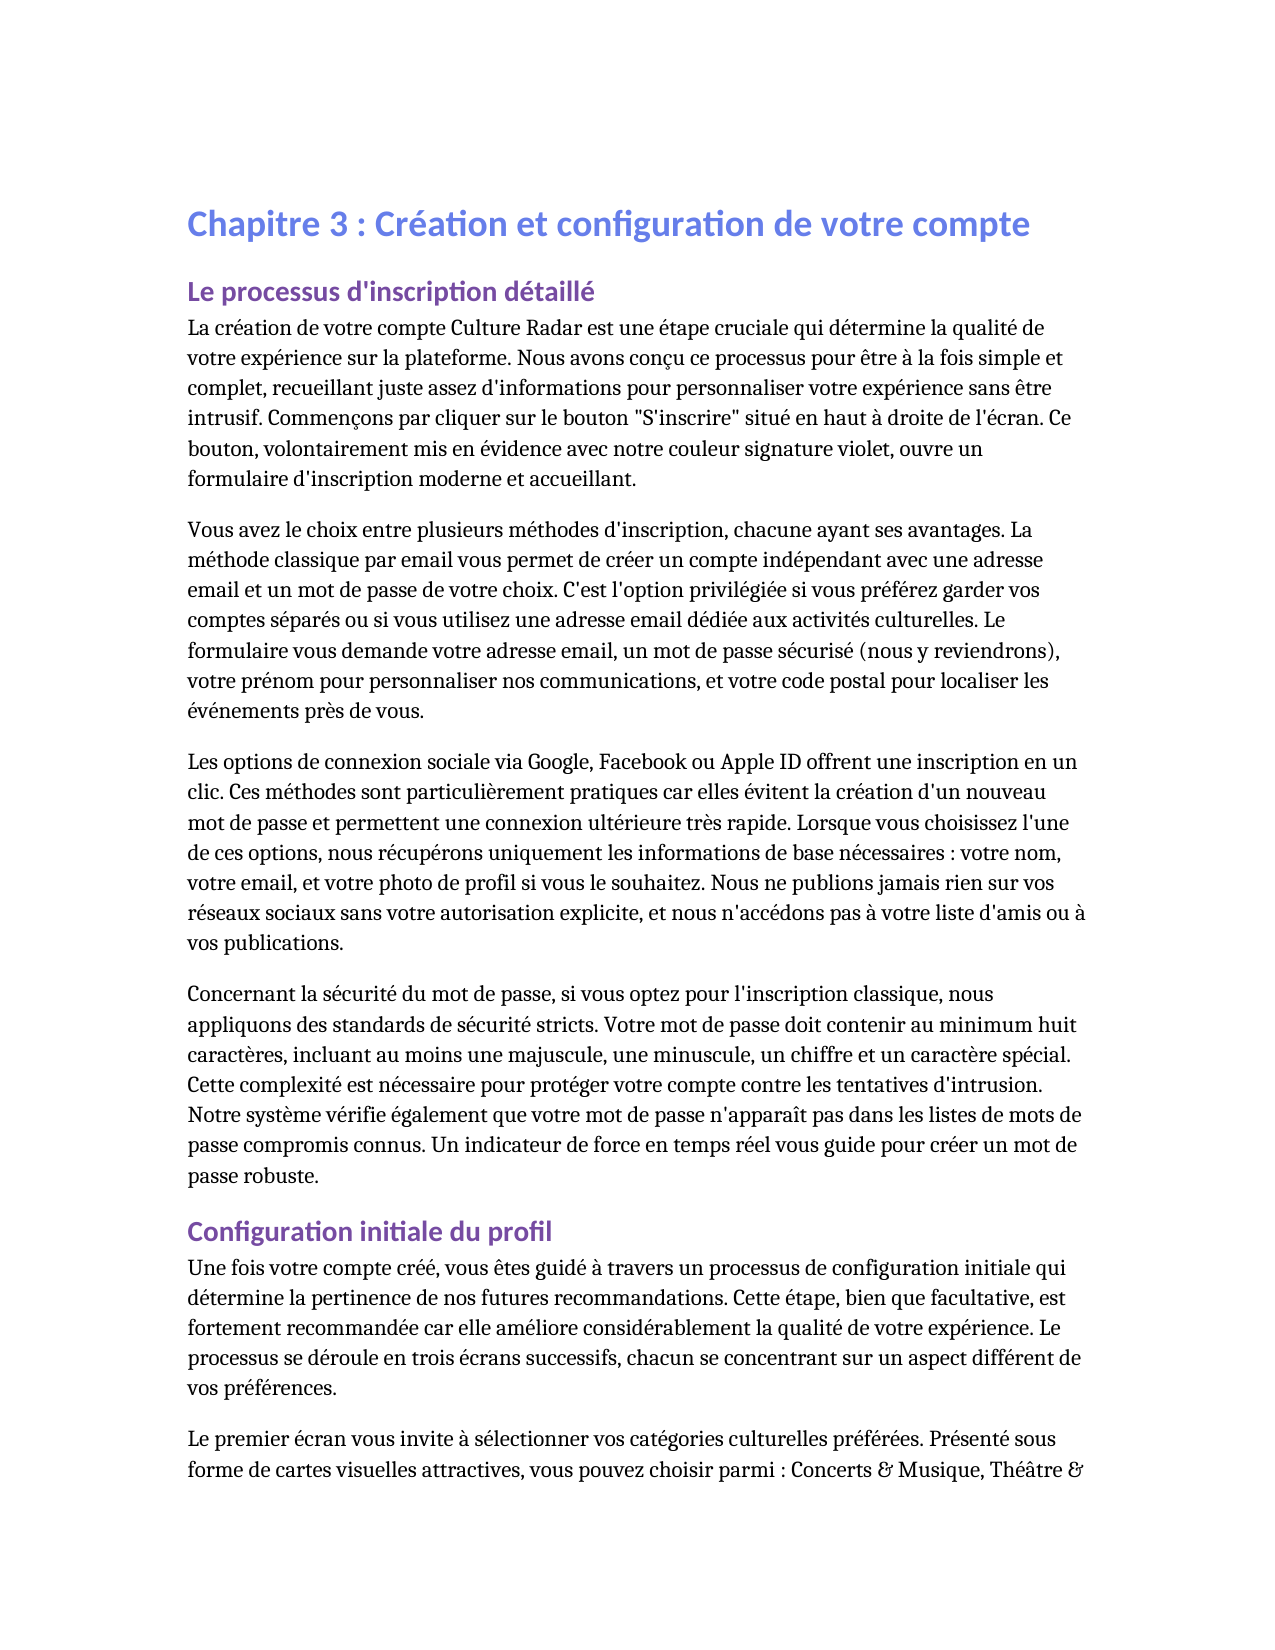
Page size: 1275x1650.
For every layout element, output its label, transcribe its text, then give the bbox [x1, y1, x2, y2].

text Vous avez le choix entre plusieurs méthodes d'inscription, chacune ayant ses avantages. La méthode classique par email vous permet de créer un compte indépendant avec une adresse email et un mot de passe de votre choix. C'est l'option privilégiée si vous préférez garder vos comptes séparés ou si vous utilisez une adresse email dédiée aux activités culturelles. Le formulaire vous demande votre adresse email, un mot de passe sécurisé (nous y reviendrons), votre prénom pour personnaliser nos communications, et votre code postal pour localiser les événements près de vous. [187, 517, 1087, 724]
text Une fois votre compte créé, vous êtes guidé à travers un processus de configuration initiale qui détermine la pertinence de nos futures recommandations. Cette étape, bien que facultative, est fortement recommandée car elle améliore considérablement la qualité de votre expérience. Le processus se déroule en trois écrans successifs, chacun se concentrant sur un aspect différent de vos préférences. [187, 1254, 1087, 1402]
subtitle Chapitre 3 : Création et configuration de votre compte [187, 200, 1087, 246]
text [187, 1426, 1087, 1483]
subtitle Le processus d'inscription détaillé [187, 273, 1087, 309]
text Concernant la sécurité du mot de passe, si vous optez pour l'inscription classique, nous appliquons des standards de sécurité stricts. Votre mot de passe doit contenir au minimum huit caractères, incluant au moins une majuscule, une minuscule, un chiffre et un caractère spécial. Cette complexité est nécessaire pour protéger votre compte contre les tentatives d'intrusion. Notre système vérifie également que votre mot de passe n'apparaît pas dans les listes de mots de passe compromis connus. Un indicateur de force en temps réel vous guide pour créer un mot de passe robuste. [187, 981, 1087, 1189]
text La création de votre compte Culture Radar est une étape cruciale qui détermine la qualité de votre expérience sur la plateforme. Nous avons conçu ce processus pour être à la fois simple et complet, recueillant juste assez d'informations pour personnaliser votre expérience sans être intrusif. Commençons par cliquer sur le bouton "S'inscrire" situé en haut à droite de l'écran. Ce bouton, volontairement mis en évidence avec notre couleur signature violet, ouvre un formulaire d'inscription moderne et accueillant. [187, 314, 1087, 492]
text Les options de connexion sociale via Google, Facebook ou Apple ID offrent une inscription en un clic. Ces méthodes sont particulièrement pratiques car elles évitent la création d'un nouveau mot de passe et permettent une connexion ultérieure très rapide. Lorsque vous choisissez l'une de ces options, nous récupérons uniquement les informations de base nécessaires : votre nom, votre email, et votre photo de profil si vous le souhaitez. Nous ne publions jamais rien sur vos réseaux sociaux sans votre autorisation explicite, et nous n'accédons pas à votre liste d'amis ou à vos publications. [187, 749, 1087, 956]
subtitle Configuration initiale du profil [187, 1213, 1087, 1249]
